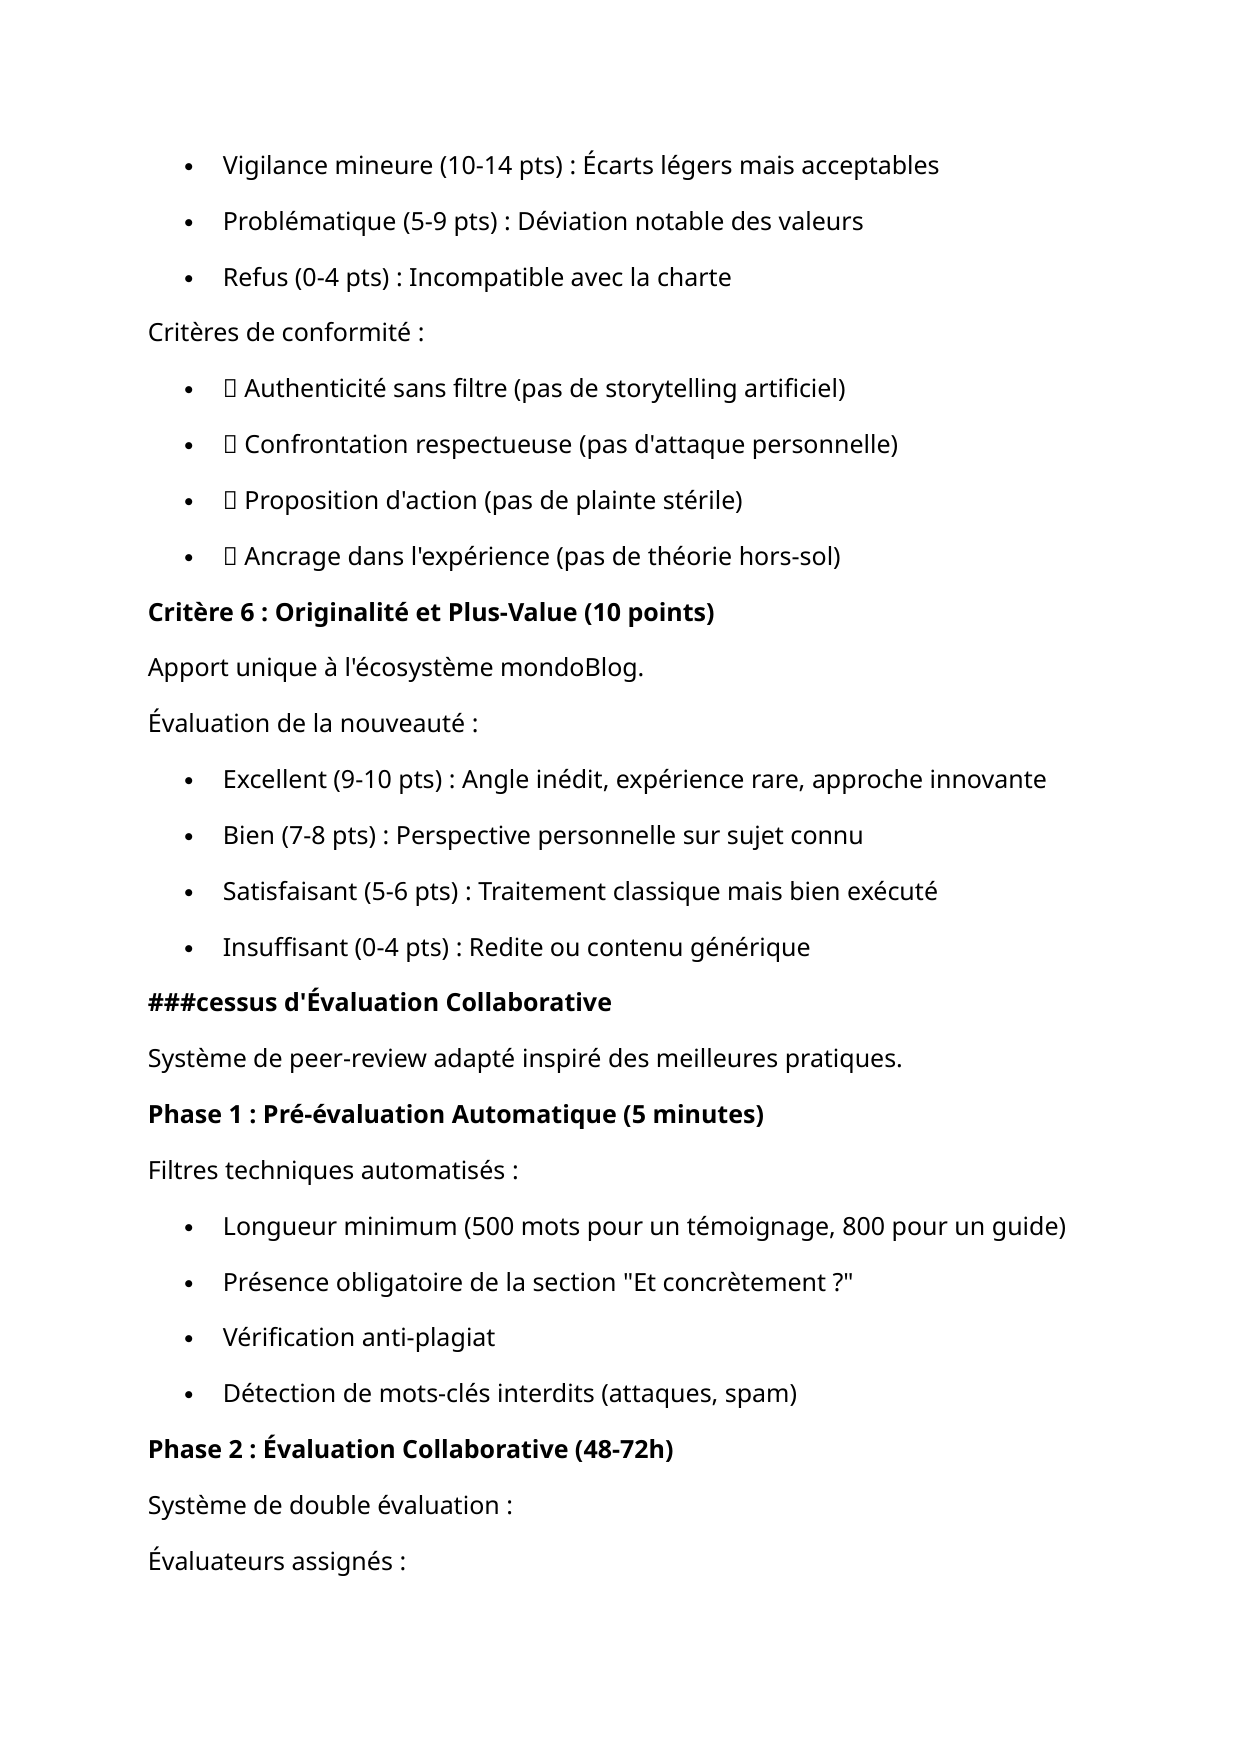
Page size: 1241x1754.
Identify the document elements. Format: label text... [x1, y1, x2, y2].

list Insuffisant (0-4 pts) : Redite ou contenu générique [185, 929, 1093, 963]
list Présence obligatoire de la section "Et concrètement ?" [185, 1264, 1093, 1298]
list Excellent (9-10 pts) : Angle inédit, expérience rare, approche innovante [185, 762, 1093, 796]
list Problématique (5-9 pts) : Déviation notable des valeurs [185, 203, 1093, 237]
text Critère 6 : Originalité et Plus-Value (10 points) [148, 594, 1093, 628]
list Satisfaisant (5-6 pts) : Traitement classique mais bien exécuté [185, 873, 1093, 907]
text Apport unique à l'écosystème mondoBlog.​ [148, 650, 1093, 684]
list Refus (0-4 pts) : Incompatible avec la charte​ [185, 259, 1093, 293]
list Vigilance mineure (10-14 pts) : Écarts légers mais acceptables [185, 148, 1093, 182]
list Bien (7-8 pts) : Perspective personnelle sur sujet connu [185, 818, 1093, 852]
text Évaluateurs assignés : [148, 1543, 1093, 1577]
list Longueur minimum (500 mots pour un témoignage, 800 pour un guide) [185, 1208, 1093, 1242]
text Filtres techniques automatisés : [148, 1153, 1093, 1187]
list ✅ Ancrage dans l'expérience (pas de théorie hors-sol) [185, 538, 1093, 572]
list Vérification anti-plagiat [185, 1320, 1093, 1354]
list ✅ Proposition d'action (pas de plainte stérile) [185, 483, 1093, 517]
text Évaluation de la nouveauté : [148, 706, 1093, 740]
list ✅ Authenticité sans filtre (pas de storytelling artificiel) [185, 371, 1093, 405]
text Phase 2 : Évaluation Collaborative (48-72h) [148, 1432, 1093, 1466]
list Détection de mots-clés interdits (attaques, spam) [185, 1376, 1093, 1410]
list ✅ Confrontation respectueuse (pas d'attaque personnelle) [185, 427, 1093, 461]
text ###cessus d'Évaluation Collaborative [148, 985, 1093, 1019]
text Système de double évaluation :​ [148, 1488, 1093, 1522]
text Critères de conformité : [148, 315, 1093, 349]
text Système de peer-review adapté inspiré des meilleures pratiques.​ [148, 1041, 1093, 1075]
text Phase 1 : Pré-évaluation Automatique (5 minutes) [148, 1097, 1093, 1131]
